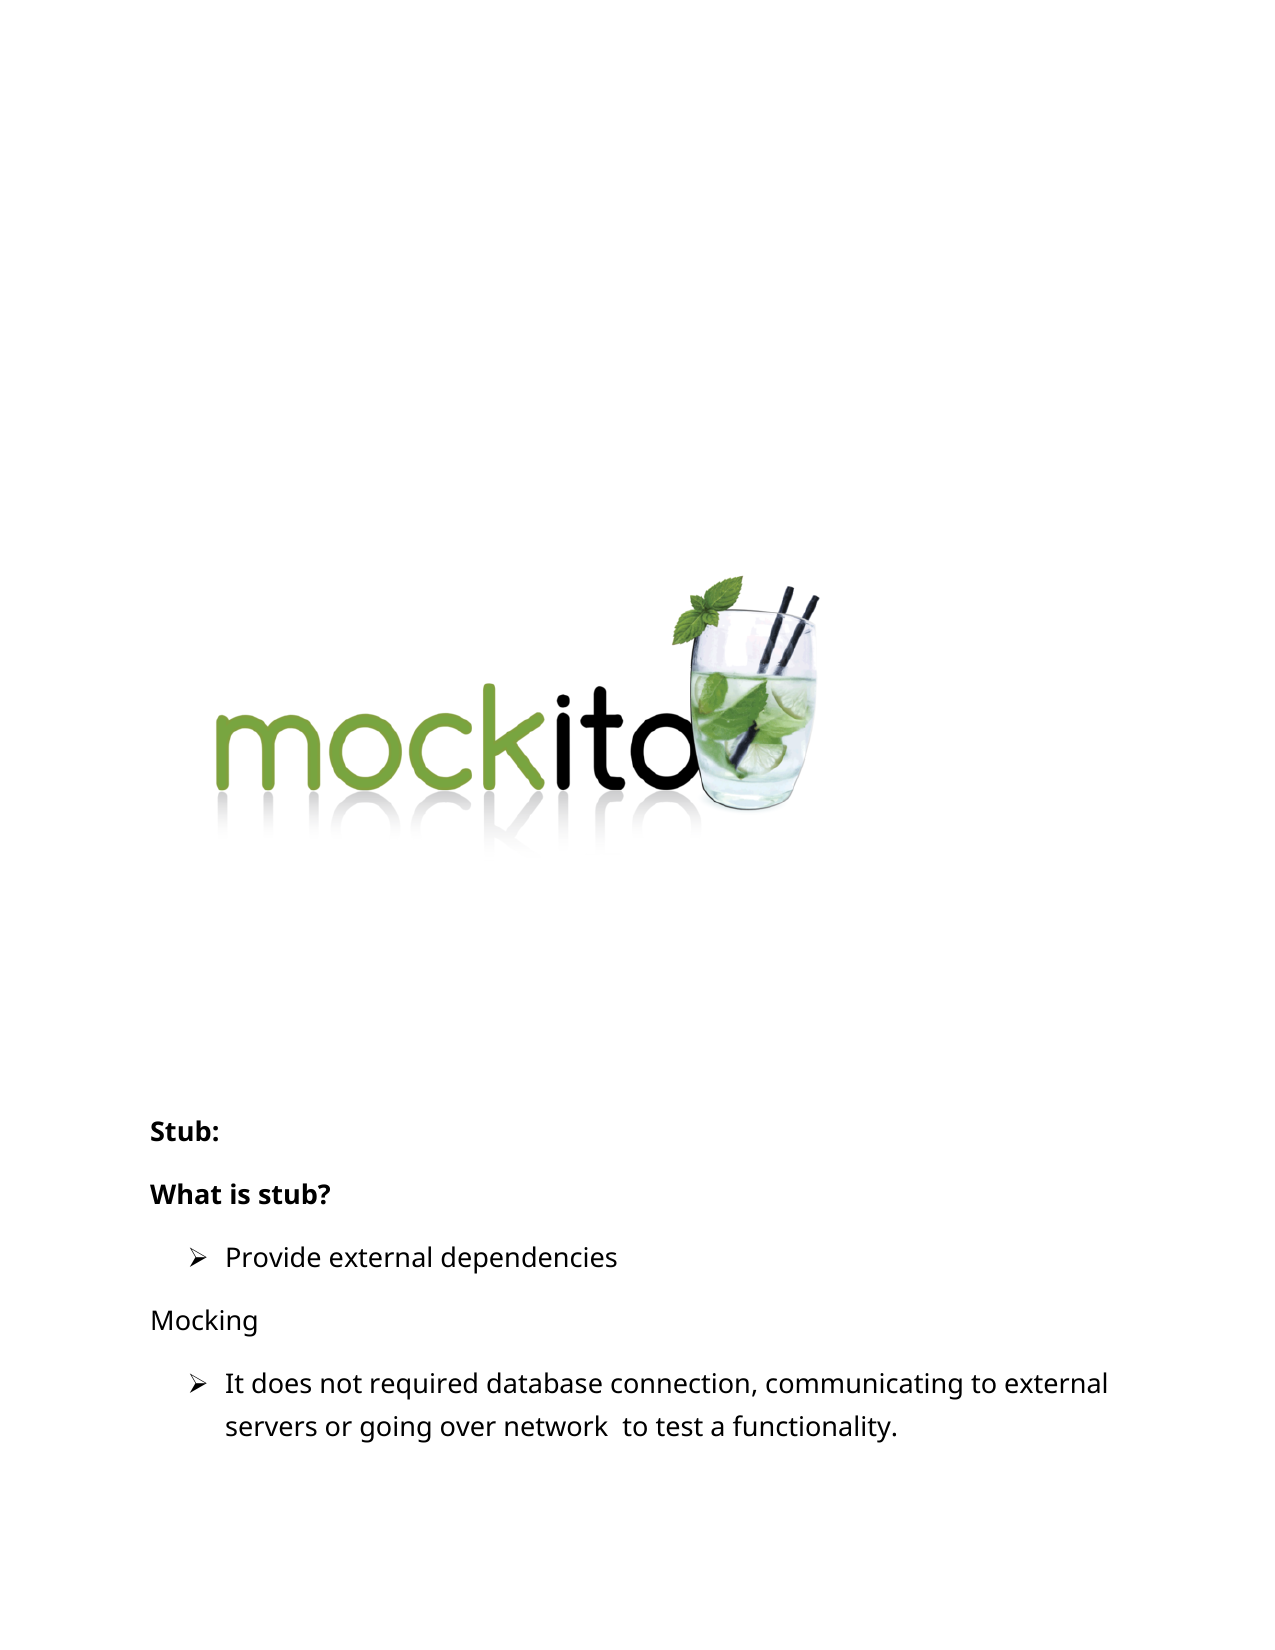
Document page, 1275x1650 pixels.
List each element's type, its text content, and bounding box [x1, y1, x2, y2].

list Provide external dependencies [187, 1238, 1125, 1275]
text Stub: [150, 1112, 1125, 1149]
list It does not required database connection, communicating to external servers or going over network to test a functionality. [187, 1365, 1125, 1444]
text What is stub? [150, 1175, 1125, 1212]
text Mocking [150, 1302, 1125, 1339]
picture [150, 529, 886, 898]
